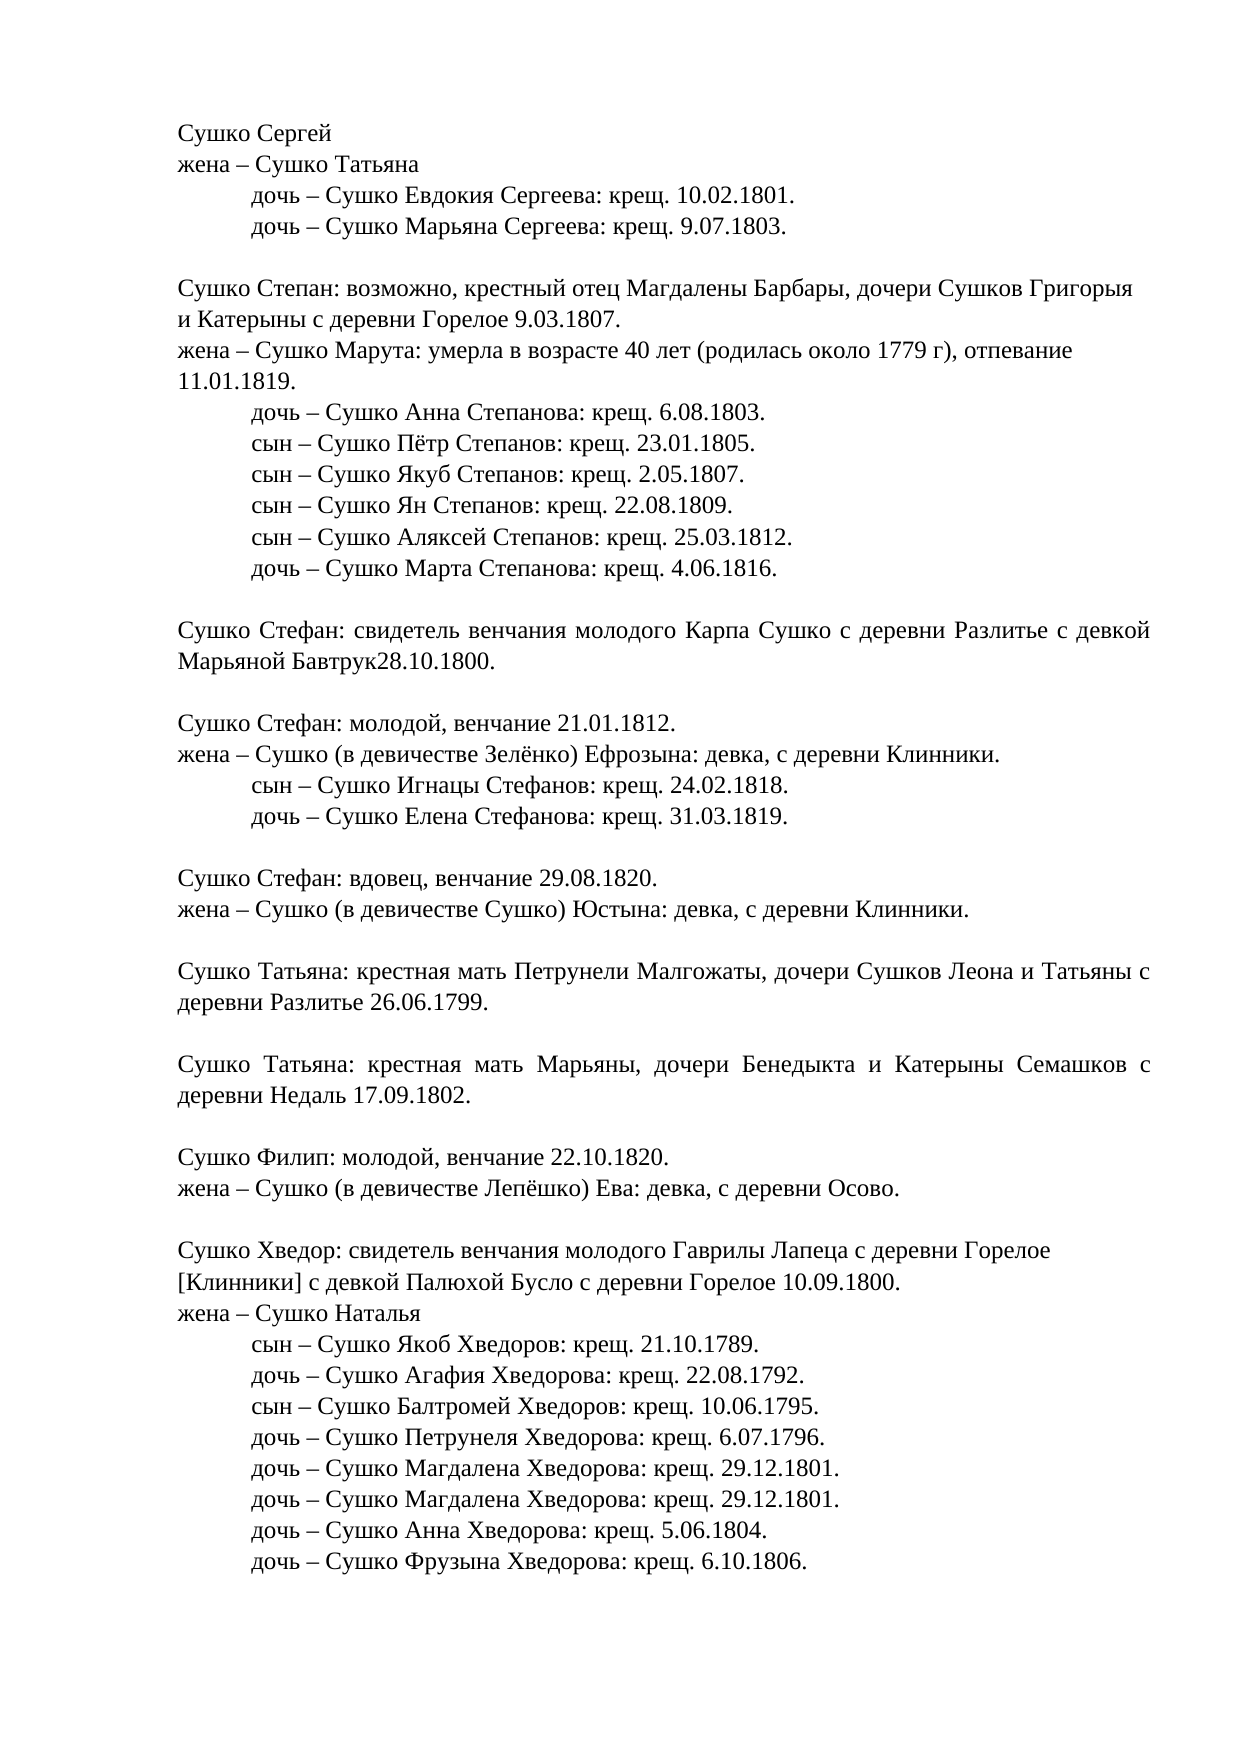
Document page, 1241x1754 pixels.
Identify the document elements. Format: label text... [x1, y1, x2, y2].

text Сушко Степан: возможно, крестный отец Магдалены Барбары, дочери Сушков Григорыя и Катерыны с деревни Горелое 9.03.1807. [177, 273, 1152, 333]
text сын – Сушко Якоб Хведоров: крещ. 21.10.1789. [177, 1329, 1152, 1357]
text жена – Сушко (в девичестве Лепёшко) Ева: девка, с деревни Осово. [177, 1173, 1152, 1202]
text жена – Сушко (в девичестве Сушко) Юстына: девка, с деревни Клинники. [177, 894, 1152, 923]
text сын – Сушко Балтромей Хведоров: крещ. 10.06.1795. [177, 1391, 1152, 1419]
text Сушко Татьяна: крестная мать Марьяны, дочери Бенедыкта и Катерыны Семашков с деревни Недаль 17.09.1802. [177, 1049, 1152, 1109]
text дочь – Сушко Марьяна Сергеева: крещ. 9.07.1803. [177, 211, 1152, 240]
text Сушко Хведор: свидетель венчания молодого Гаврилы Лапеца с деревни Горелое [Клинники] с девкой Палюхой Бусло с деревни Горелое 10.09.1800. [177, 1236, 1152, 1295]
text сын – Сушко Аляксей Степанов: крещ. 25.03.1812. [177, 522, 1152, 550]
text дочь – Сушко Магдалена Хведорова: крещ. 29.12.1801. [177, 1484, 1152, 1513]
text дочь – Сушко Фрузына Хведорова: крещ. 6.10.1806. [177, 1546, 1152, 1575]
text жена – Сушко Татьяна [177, 149, 1152, 178]
text дочь – Сушко Анна Хведорова: крещ. 5.06.1804. [177, 1515, 1152, 1544]
text дочь – Сушко Елена Стефанова: крещ. 31.03.1819. [177, 801, 1152, 830]
text Сушко Филип: молодой, венчание 22.10.1820. [177, 1142, 1152, 1171]
text Сушко Стефан: вдовец, венчание 29.08.1820. [177, 863, 1152, 892]
text сын – Сушко Ян Степанов: крещ. 22.08.1809. [177, 491, 1152, 519]
text дочь – Сушко Агафия Хведорова: крещ. 22.08.1792. [177, 1360, 1152, 1388]
text дочь – Сушко Петрунеля Хведорова: крещ. 6.07.1796. [177, 1422, 1152, 1451]
text жена – Сушко Наталья [177, 1298, 1152, 1326]
text жена – Сушко Марута: умерла в возрасте 40 лет (родилась около 1779 г), отпевание 11.01.1819. [177, 335, 1152, 395]
text жена – Сушко (в девичестве Зелёнко) Ефрозына: девка, с деревни Клинники. [177, 739, 1152, 768]
text сын – Сушко Якуб Степанов: крещ. 2.05.1807. [177, 459, 1152, 488]
text сын – Сушко Игнацы Стефанов: крещ. 24.02.1818. [177, 770, 1152, 799]
text дочь – Сушко Марта Степанова: крещ. 4.06.1816. [177, 553, 1152, 581]
text Сушко Стефан: свидетель венчания молодого Карпа Сушко с деревни Разлитье с девкой Марьяной Бавтрук28.10.1800. [177, 615, 1152, 674]
text дочь – Сушко Евдокия Сергеева: крещ. 10.02.1801. [177, 180, 1152, 209]
text Сушко Стефан: молодой, венчание 21.01.1812. [177, 708, 1152, 737]
text сын – Сушко Пётр Степанов: крещ. 23.01.1805. [177, 428, 1152, 457]
text Сушко Татьяна: крестная мать Петрунели Малгожаты, дочери Сушков Леона и Татьяны с деревни Разлитье 26.06.1799. [177, 956, 1152, 1016]
text дочь – Сушко Анна Степанова: крещ. 6.08.1803. [177, 397, 1152, 426]
text Сушко Сергей [177, 118, 1152, 147]
text дочь – Сушко Магдалена Хведорова: крещ. 29.12.1801. [177, 1453, 1152, 1482]
